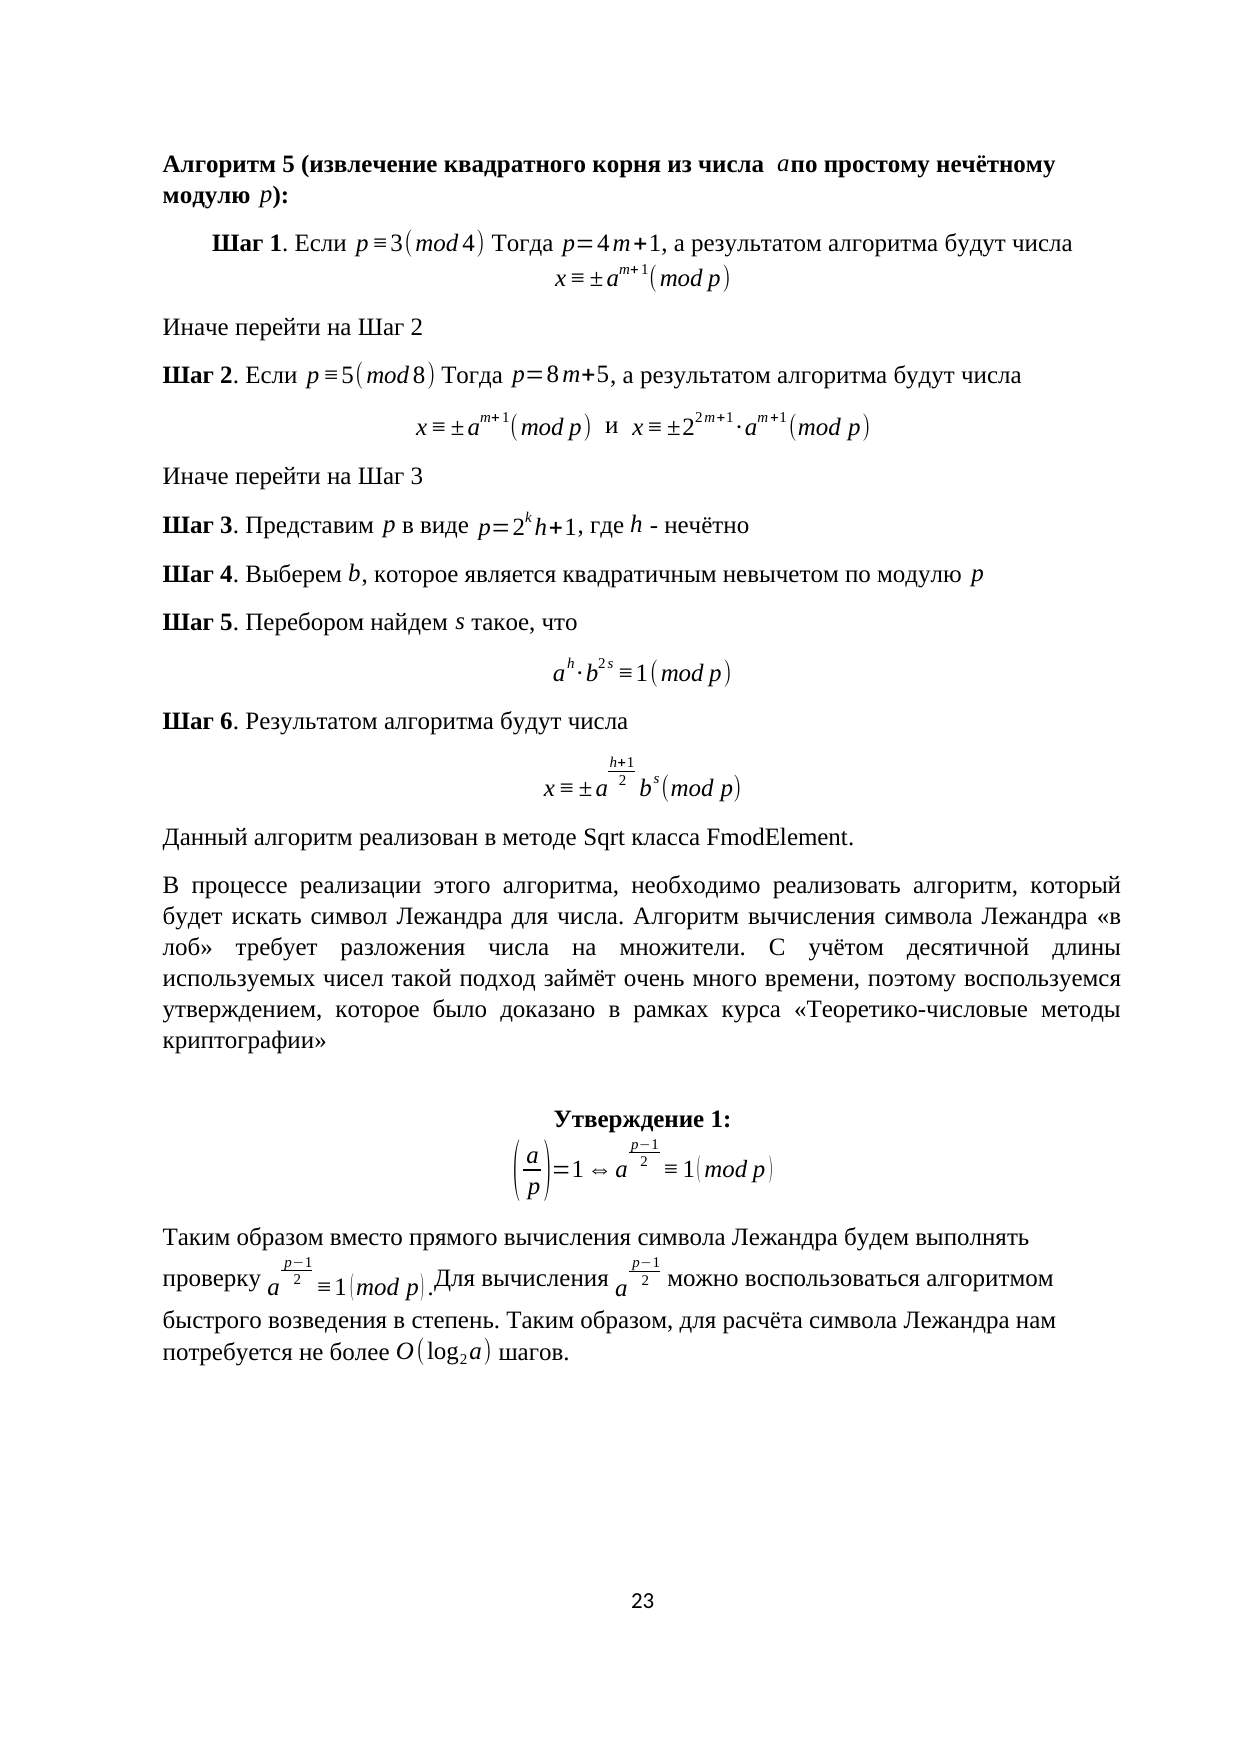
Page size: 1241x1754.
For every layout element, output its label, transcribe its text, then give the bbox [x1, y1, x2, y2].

text Шаг 2. Если Тогда , а результатом алгоритма будут числа [162, 359, 1122, 389]
text Шаг 3. Представим в виде , где - нечётно [162, 509, 1122, 540]
text Иначе перейти на Шаг 2 [162, 312, 1122, 341]
text Данный алгоритм реализован в методе Sqrt класса FmodElement. [162, 822, 1122, 851]
text Иначе перейти на Шаг 3 [162, 461, 1122, 490]
text Шаг 4. Выберем , которое является квадратичным невычетом по модулю [162, 559, 1122, 588]
text Утверждение 1: [162, 1073, 1122, 1203]
text В процессе реализации этого алгоритма, необходимо реализовать алгоритм, который будет искать символ Лежандра для числа. Алгоритм вычисления символа Лежандра «в лоб» требует разложения числа на множители. С учётом десятичной длины используемых чисел такой подход займёт очень много времени, поэтому воспользуемся утверждением, которое было доказано в рамках курса «Теоретико-числовые методы криптографии» [162, 870, 1122, 1054]
text и [162, 408, 1122, 442]
text Шаг 6. Результатом алгоритма будут числа [162, 706, 1122, 735]
text Шаг 1. Если Тогда , а результатом алгоритма будут числа [162, 228, 1122, 293]
text Алгоритм 5 (извлечение квадратного корня из числа по простому нечётному модулю ): [162, 118, 1122, 209]
text Шаг 5. Перебором найдем такое, что [162, 607, 1122, 635]
text Таким образом вместо прямого вычисления символа Лежандра будем выполнять проверку Для вычисления можно воспользоваться алгоритмом быстрого возведения в степень. Таким образом, для расчёта символа Лежандра нам потребуется не более шагов. [162, 1222, 1122, 1368]
